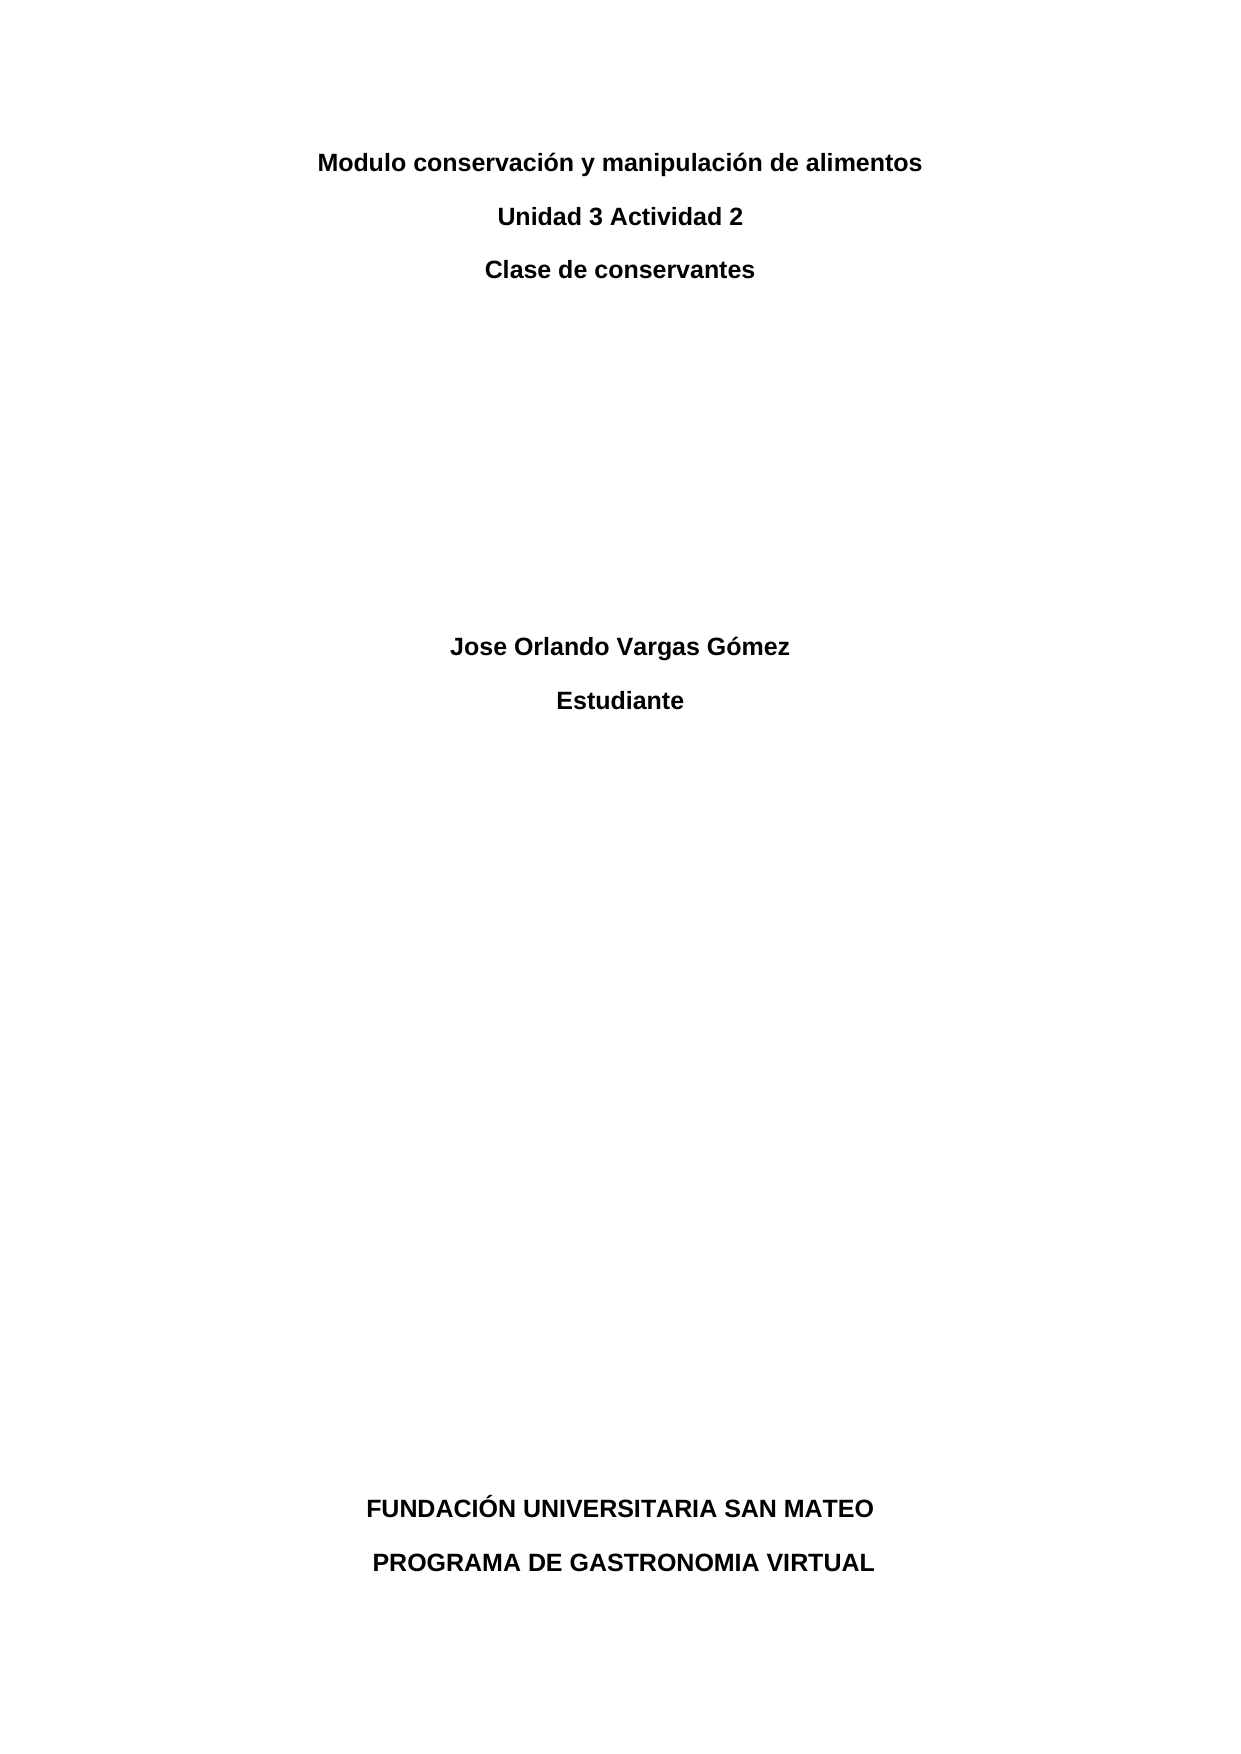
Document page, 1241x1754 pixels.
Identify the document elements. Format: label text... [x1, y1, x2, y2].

text Unidad 3 Actividad 2 [177, 201, 1063, 230]
text PROGRAMA DE GASTRONOMIA VIRTUAL [177, 1548, 1063, 1577]
text FUNDACIÓN UNIVERSITARIA SAN MATEO [177, 1494, 1063, 1523]
text Clase de conservantes [177, 255, 1063, 284]
text Estudiante [177, 686, 1063, 715]
text Jose Orlando Vargas Gómez [177, 632, 1063, 661]
text Modulo conservación y manipulación de alimentos [177, 148, 1063, 176]
